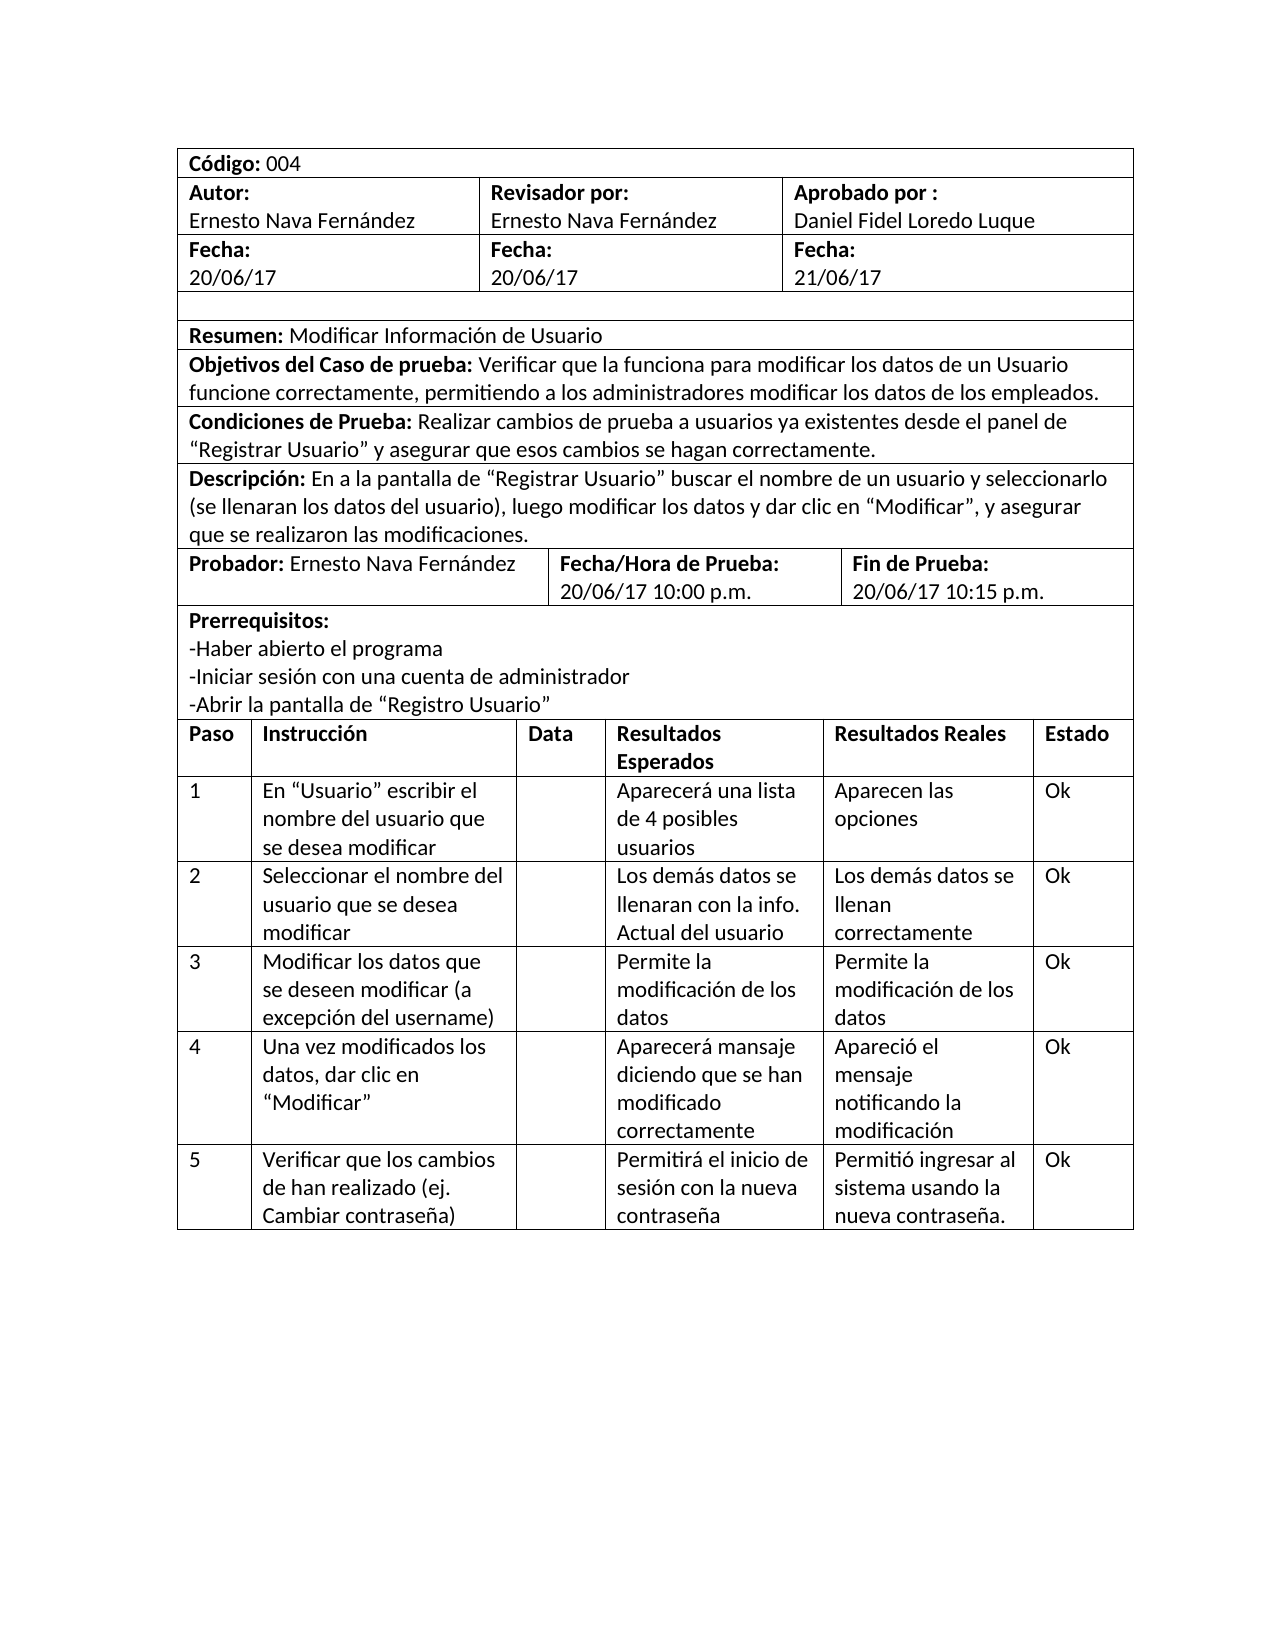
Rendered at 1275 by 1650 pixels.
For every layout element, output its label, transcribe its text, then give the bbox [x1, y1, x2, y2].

table_cell Ok [1034, 1032, 1133, 1144]
table_cell Ok [1034, 862, 1133, 946]
table_cell Permitió ingresar al sistema usando la nueva contraseña. [824, 1145, 1033, 1229]
table_cell 2 [178, 862, 251, 946]
table_cell Descripción: En a la pantalla de “Registrar Usuario” buscar el nombre de un usuario y seleccionarlo (se llenaran los datos del usuario), luego modificar los datos y dar clic en “Modificar”, y asegurar que se realizaron las modificaciones. [178, 464, 1133, 548]
table_cell Resumen: Modificar Información de Usuario [178, 321, 1133, 349]
table_cell Fecha: 21/06/17 [783, 235, 1133, 291]
table_cell Permitirá el inicio de sesión con la nueva contraseña [606, 1145, 823, 1229]
table_cell Una vez modificados los datos, dar clic en “Modificar” [252, 1032, 516, 1144]
table_cell Permite la modificación de los datos [606, 947, 823, 1031]
table_cell Instrucción [252, 720, 516, 776]
table_cell Probador: Ernesto Nava Fernández [178, 549, 548, 605]
table_cell Aparecerá una lista de 4 posibles usuarios [606, 777, 823, 861]
table_cell Objetivos del Caso de prueba: Verificar que la funciona para modificar los datos de un Usuario funcione correctamente, permitiendo a los administradores modificar los datos de los empleados. [178, 350, 1133, 406]
table_cell Fin de Prueba: 20/06/17 10:15 p.m. [842, 549, 1133, 605]
table_cell Data [517, 720, 605, 776]
table_cell Modificar los datos que se deseen modificar (a excepción del username) [252, 947, 516, 1031]
table_cell Aparecerá mansaje diciendo que se han modificado correctamente [606, 1032, 823, 1144]
table_cell Revisador por: Ernesto Nava Fernández [480, 178, 782, 234]
table_cell Permite la modificación de los datos [824, 947, 1033, 1031]
table_cell Paso [178, 720, 251, 776]
table_cell Condiciones de Prueba: Realizar cambios de prueba a usuarios ya existentes desde el panel de “Registrar Usuario” y asegurar que esos cambios se hagan correctamente. [178, 407, 1133, 463]
table_cell Los demás datos se llenaran con la info. Actual del usuario [606, 862, 823, 946]
table_cell Ok [1034, 777, 1133, 861]
table_cell [517, 777, 605, 861]
table_cell Prerrequisitos: -Haber abierto el programa -Iniciar sesión con una cuenta de administrador -Abrir la pantalla de “Registro Usuario” [178, 606, 1133, 718]
table_cell Aparecen las opciones [824, 777, 1033, 861]
table_cell Resultados Esperados [606, 720, 823, 776]
table_cell Resultados Reales [824, 720, 1033, 776]
table_cell 1 [178, 777, 251, 861]
table_cell [517, 947, 605, 1031]
table_cell Fecha/Hora de Prueba: 20/06/17 10:00 p.m. [549, 549, 841, 605]
table_cell [517, 862, 605, 946]
table_cell [517, 1032, 605, 1144]
table_cell 3 [178, 947, 251, 1031]
table_cell [178, 292, 1133, 320]
table_cell Ok [1034, 947, 1133, 1031]
table_cell [517, 1145, 605, 1229]
table_cell Ok [1034, 1145, 1133, 1229]
table_cell Verificar que los cambios de han realizado (ej. Cambiar contraseña) [252, 1145, 516, 1229]
table_cell Los demás datos se llenan correctamente [824, 862, 1033, 946]
table_cell 4 [178, 1032, 251, 1144]
table_cell Aprobado por : Daniel Fidel Loredo Luque [783, 178, 1133, 234]
table_cell Fecha: 20/06/17 [480, 235, 782, 291]
table_cell Fecha: 20/06/17 [178, 235, 479, 291]
table_header Código: 004 [178, 149, 1133, 177]
table_cell Apareció el mensaje notificando la modificación [824, 1032, 1033, 1144]
table_cell Autor: Ernesto Nava Fernández [178, 178, 479, 234]
table_cell 5 [178, 1145, 251, 1229]
table_cell En “Usuario” escribir el nombre del usuario que se desea modificar [252, 777, 516, 861]
table_cell Estado [1034, 720, 1133, 776]
table_cell Seleccionar el nombre del usuario que se desea modificar [252, 862, 516, 946]
